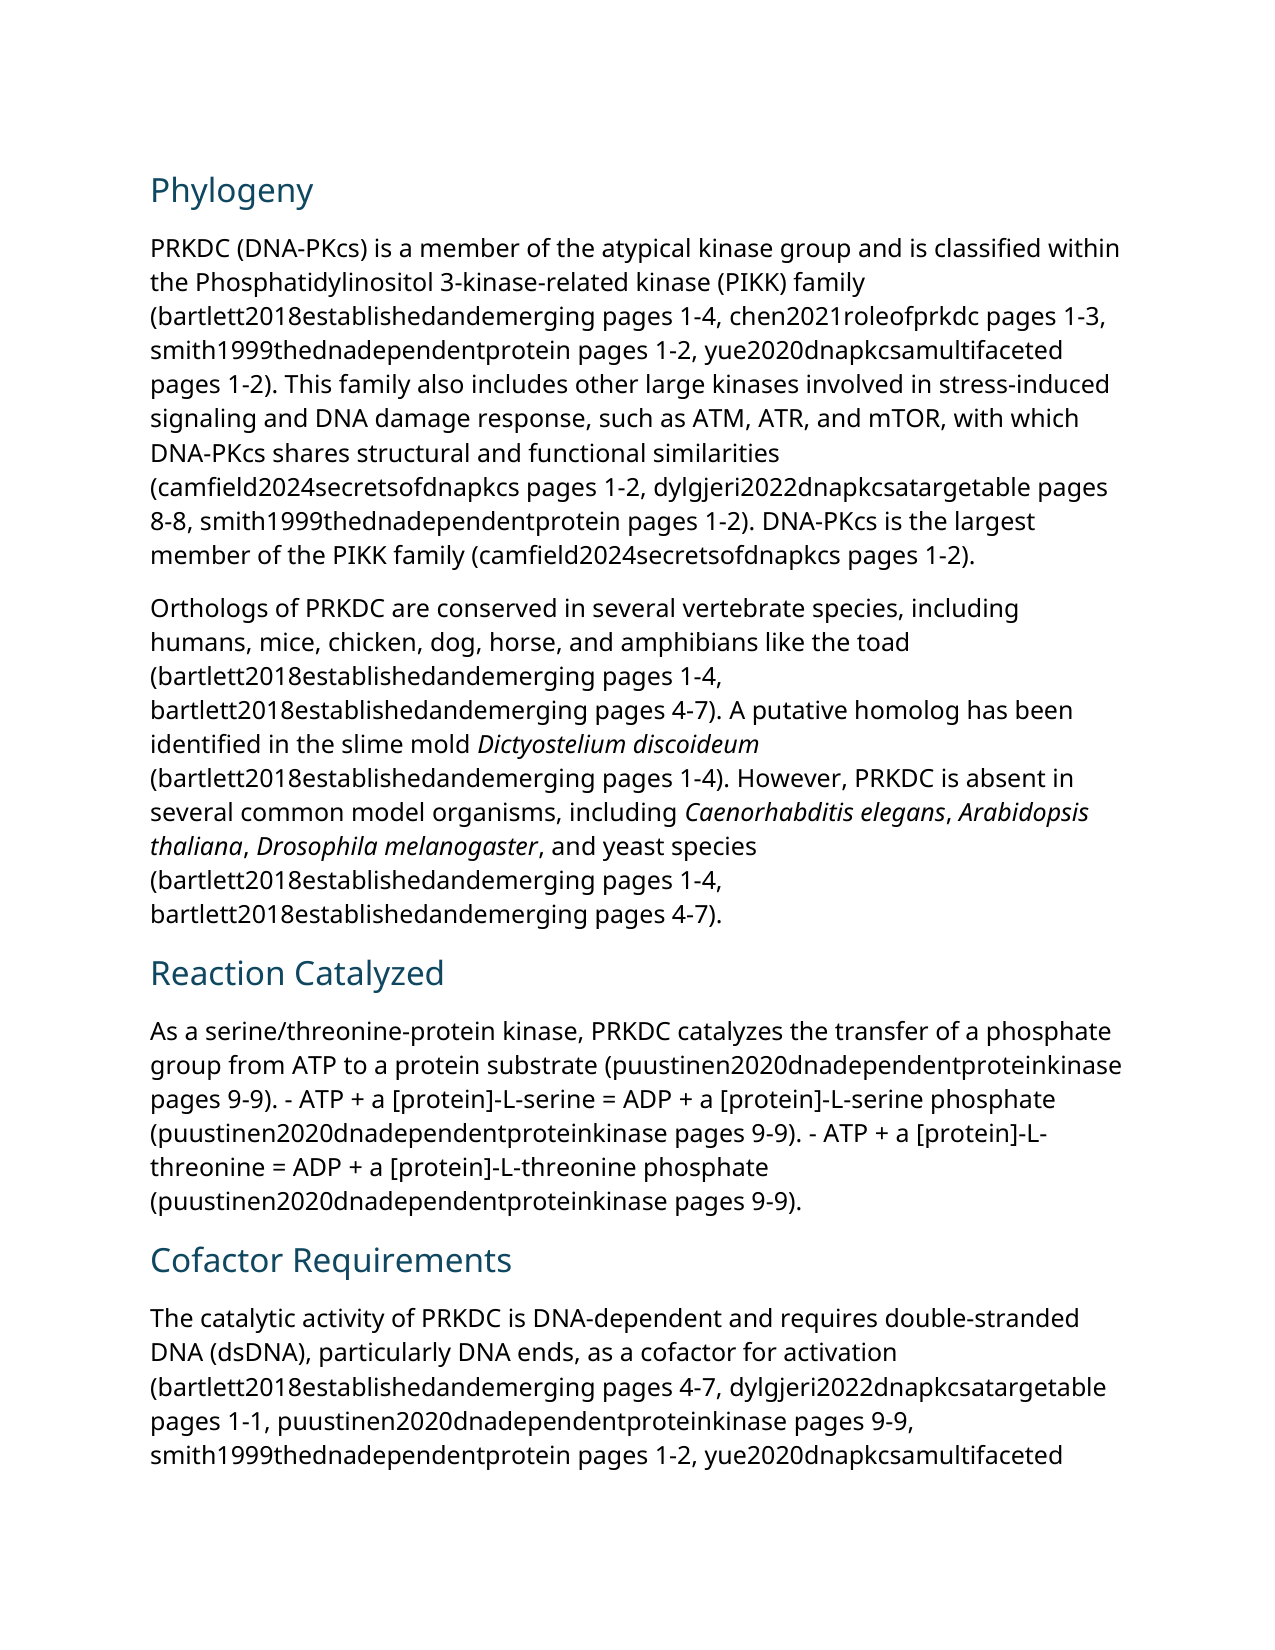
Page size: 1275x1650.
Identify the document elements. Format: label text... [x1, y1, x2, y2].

text As a serine/threonine-protein kinase, PRKDC catalyzes the transfer of a phosphate group from ATP to a protein substrate (puustinen2020dnadependentproteinkinase pages 9-9). - ATP + a [protein]-L-serine = ADP + a [protein]-L-serine phosphate (puustinen2020dnadependentproteinkinase pages 9-9). - ATP + a [protein]-L-threonine = ADP + a [protein]-L-threonine phosphate (puustinen2020dnadependentproteinkinase pages 9-9). [150, 1014, 1125, 1218]
subtitle Reaction Catalyzed [150, 949, 1125, 995]
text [150, 1301, 1125, 1471]
text PRKDC (DNA-PKcs) is a member of the atypical kinase group and is classified within the Phosphatidylinositol 3-kinase-related kinase (PIKK) family (bartlett2018establishedandemerging pages 1-4, chen2021roleofprkdc pages 1-3, smith1999thednadependentprotein pages 1-2, yue2020dnapkcsamultifaceted pages 1-2). This family also includes other large kinases involved in stress-induced signaling and DNA damage response, such as ATM, ATR, and mTOR, with which DNA-PKcs shares structural and functional similarities (camfield2024secretsofdnapkcs pages 1-2, dylgjeri2022dnapkcsatargetable pages 8-8, smith1999thednadependentprotein pages 1-2). DNA-PKcs is the largest member of the PIKK family (camfield2024secretsofdnapkcs pages 1-2). [150, 231, 1125, 571]
subtitle Phylogeny [150, 167, 1125, 212]
subtitle Cofactor Requirements [150, 1237, 1125, 1282]
text Orthologs of PRKDC are conserved in several vertebrate species, including humans, mice, chicken, dog, horse, and amphibians like the toad (bartlett2018establishedandemerging pages 1-4, bartlett2018establishedandemerging pages 4-7). A putative homolog has been identified in the slime mold Dictyostelium discoideum (bartlett2018establishedandemerging pages 1-4). However, PRKDC is absent in several common model organisms, including Caenorhabditis elegans, Arabidopsis thaliana, Drosophila melanogaster, and yeast species (bartlett2018establishedandemerging pages 1-4, bartlett2018establishedandemerging pages 4-7). [150, 590, 1125, 931]
